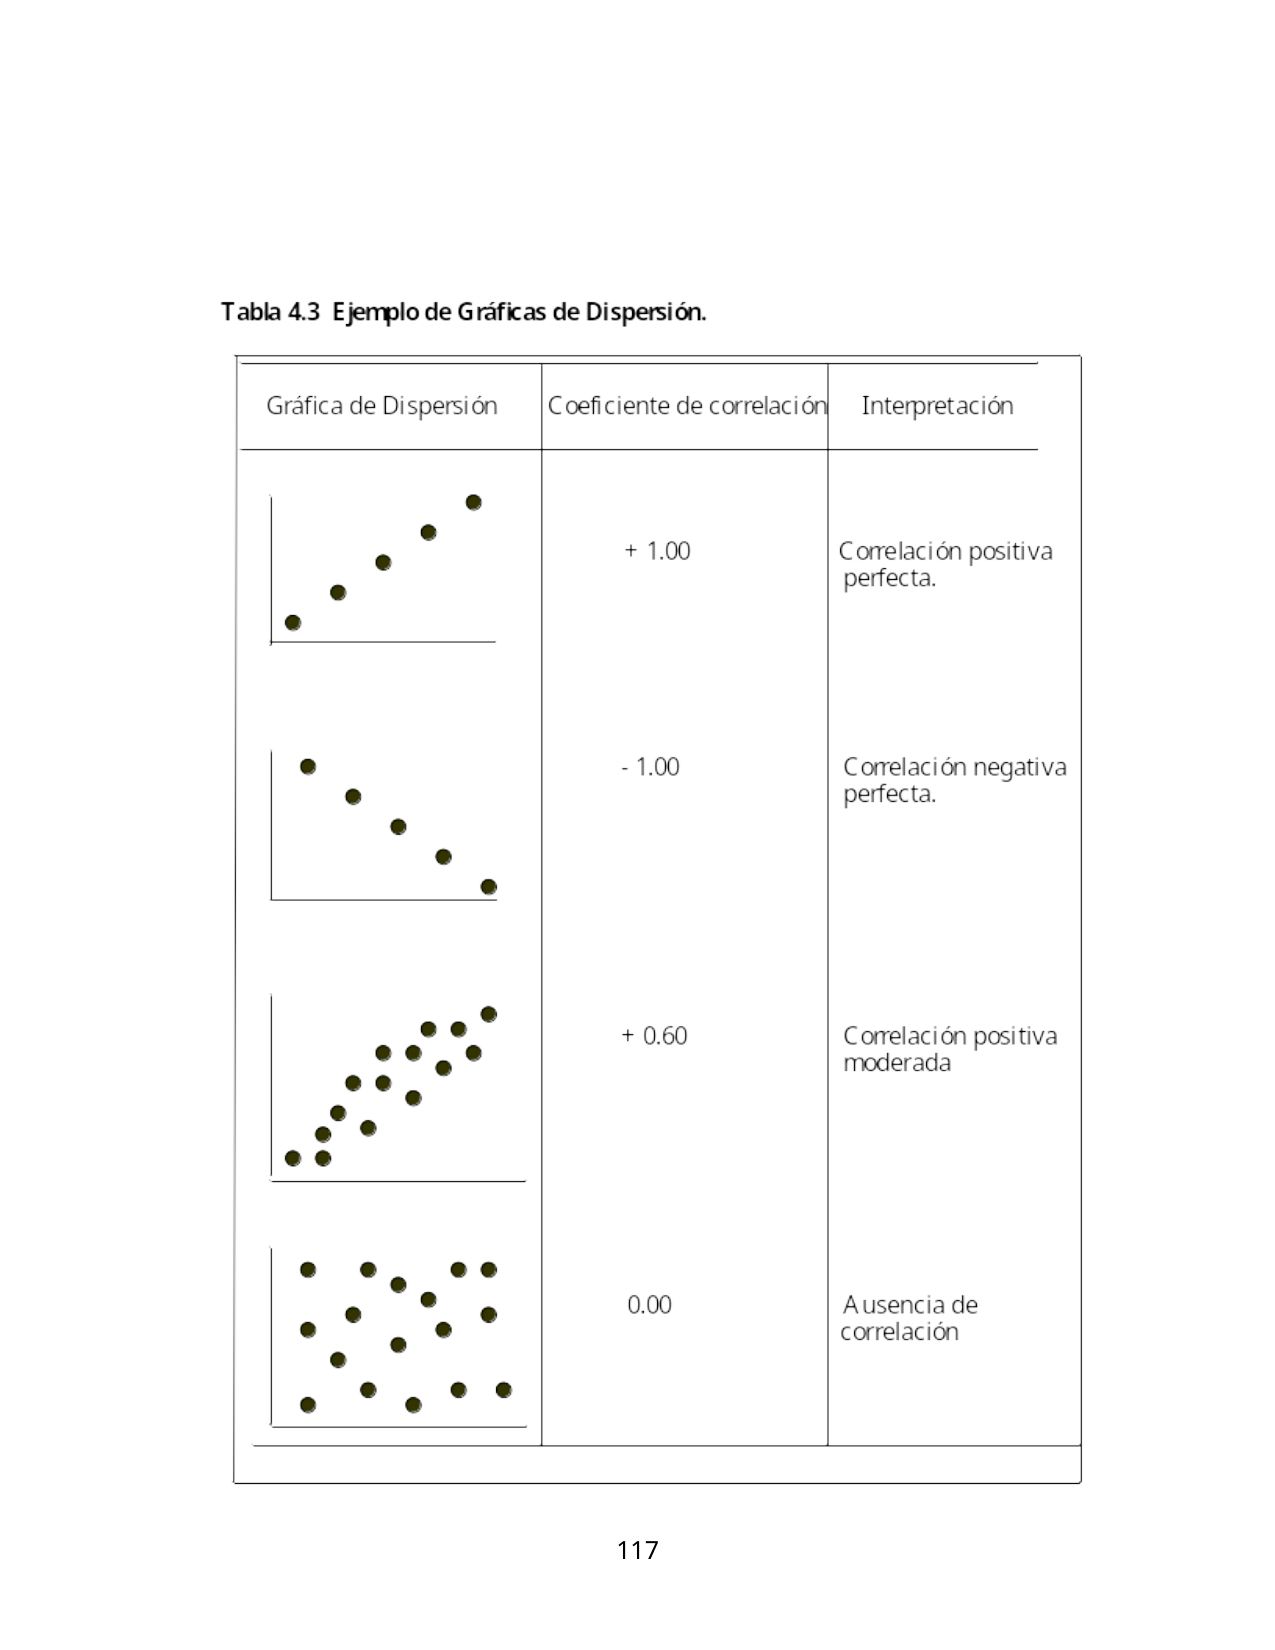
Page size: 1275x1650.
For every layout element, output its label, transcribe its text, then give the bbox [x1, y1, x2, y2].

text 117 [177, 1533, 1098, 1567]
